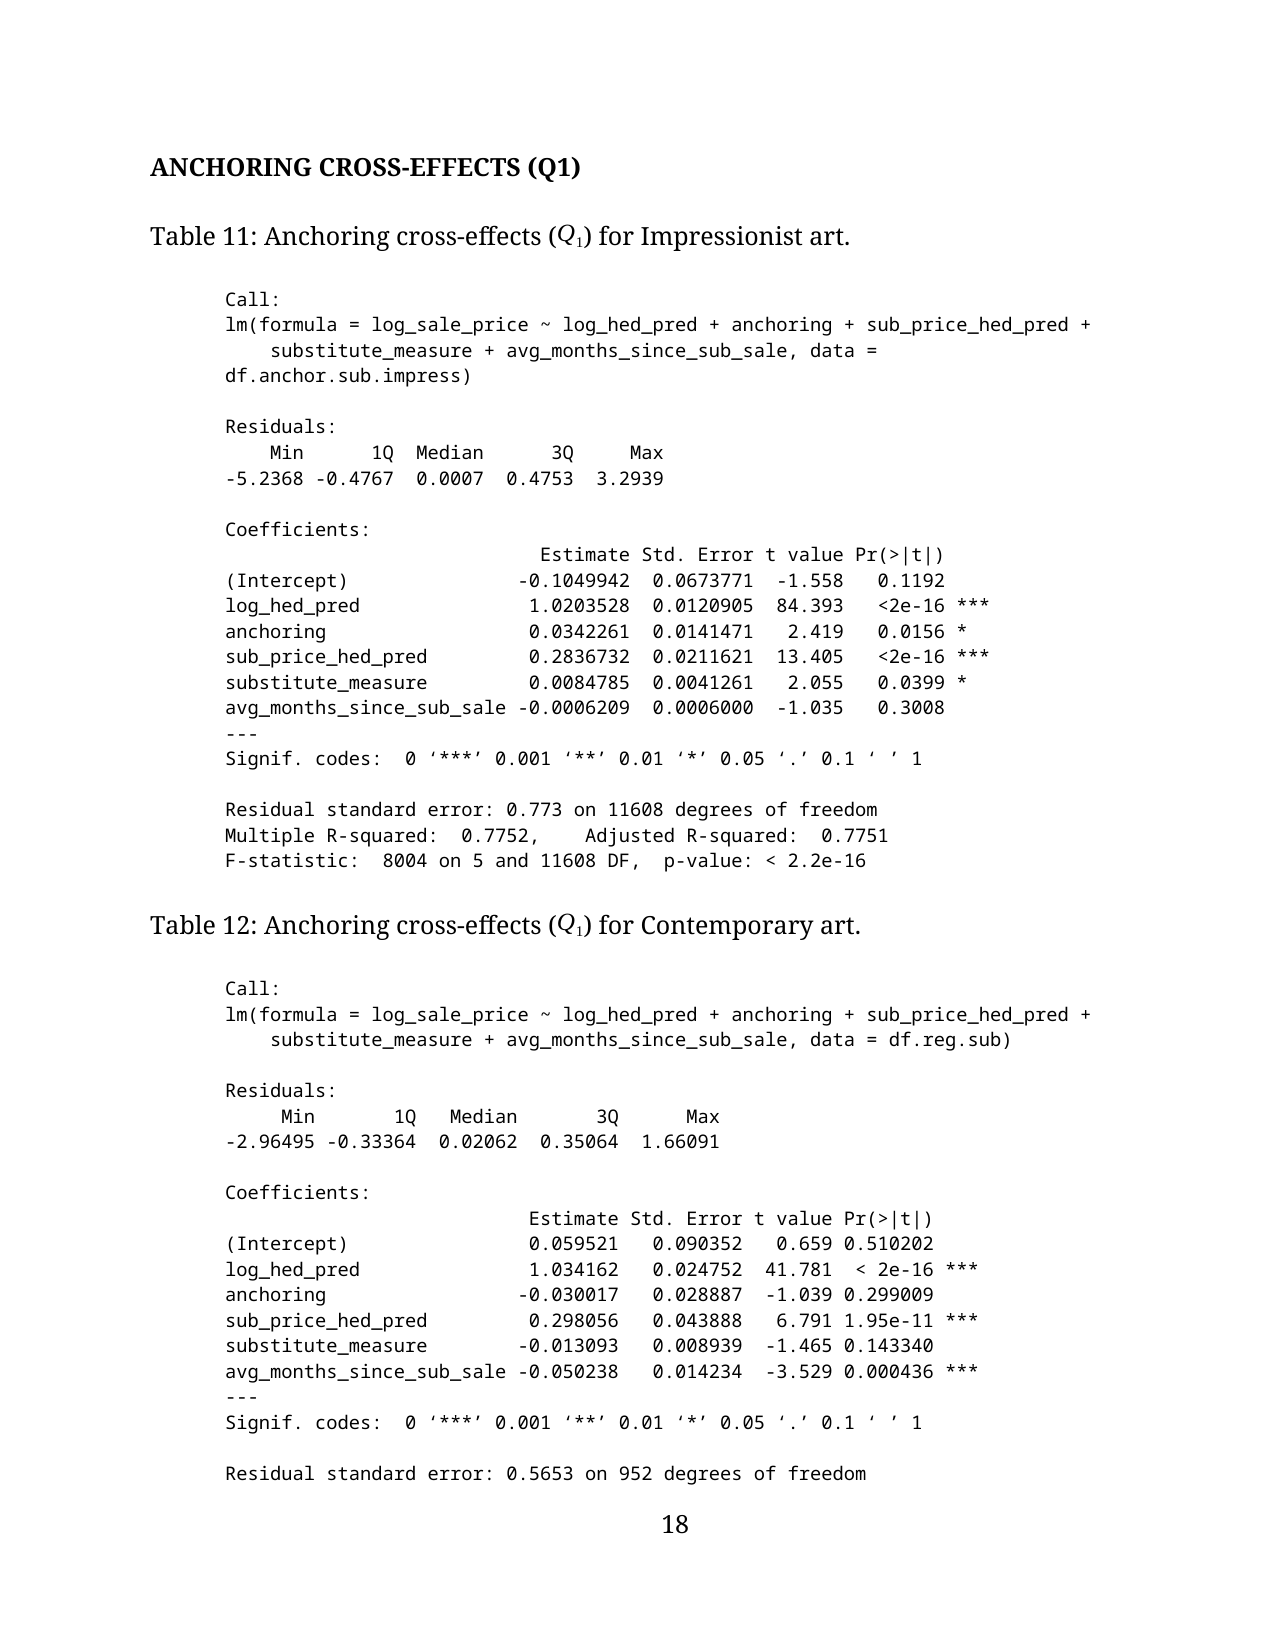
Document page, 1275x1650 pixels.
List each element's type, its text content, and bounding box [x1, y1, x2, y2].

text --- [225, 720, 1125, 746]
text Residual standard error: 0.5653 on 952 degrees of freedom [225, 1460, 1125, 1486]
text anchoring 0.0342261 0.0141471 2.419 0.0156 * [225, 618, 1125, 643]
text sub_price_hed_pred 0.298056 0.043888 6.791 1.95e-11 *** [225, 1307, 1125, 1333]
text substitute_measure 0.0084785 0.0041261 2.055 0.0399 * [225, 669, 1125, 694]
text anchoring -0.030017 0.028887 -1.039 0.299009 [225, 1282, 1125, 1307]
text Call: [225, 975, 1125, 1001]
text (Intercept) 0.059521 0.090352 0.659 0.510202 [225, 1231, 1125, 1256]
text Residuals: [225, 414, 1125, 439]
text Min 1Q Median 3Q Max [225, 439, 1125, 465]
text sub_price_hed_pred 0.2836732 0.0211621 13.405 <2e-16 *** [225, 643, 1125, 669]
text (Intercept) -0.1049942 0.0673771 -1.558 0.1192 [225, 567, 1125, 592]
text Estimate Std. Error t value Pr(>|t|) [225, 541, 1125, 567]
text Signif. codes: 0 ‘***’ 0.001 ‘**’ 0.01 ‘*’ 0.05 ‘.’ 0.1 ‘ ’ 1 [225, 746, 1125, 771]
text substitute_measure + avg_months_since_sub_sale, data = df.reg.sub) [225, 1026, 1125, 1052]
text substitute_measure -0.013093 0.008939 -1.465 0.143340 [225, 1333, 1125, 1358]
text Coefficients: [225, 516, 1125, 541]
text Call: [225, 286, 1125, 312]
text avg_months_since_sub_sale -0.050238 0.014234 -3.529 0.000436 *** [225, 1358, 1125, 1384]
text log_hed_pred 1.034162 0.024752 41.781 < 2e-16 *** [225, 1256, 1125, 1282]
text avg_months_since_sub_sale -0.0006209 0.0006000 -1.035 0.3008 [225, 694, 1125, 720]
text Table 11: Anchoring cross-effects () for Impressionist art. [150, 218, 1125, 252]
text Estimate Std. Error t value Pr(>|t|) [225, 1205, 1125, 1231]
text -2.96495 -0.33364 0.02062 0.35064 1.66091 [225, 1128, 1125, 1154]
text Min 1Q Median 3Q Max [225, 1103, 1125, 1128]
text Multiple R-squared: 0.7752, Adjusted R-squared: 0.7751 [225, 822, 1125, 848]
text Table 12: Anchoring cross-effects () for Contemporary art. [150, 907, 1125, 941]
text Residual standard error: 0.773 on 11608 degrees of freedom [225, 797, 1125, 822]
text log_hed_pred 1.0203528 0.0120905 84.393 <2e-16 *** [225, 592, 1125, 618]
text substitute_measure + avg_months_since_sub_sale, data = df.anchor.sub.impress) [225, 337, 1125, 388]
text -5.2368 -0.4767 0.0007 0.4753 3.2939 [225, 465, 1125, 490]
text F-statistic: 8004 on 5 and 11608 DF, p-value: < 2.2e-16 [225, 848, 1125, 873]
text Signif. codes: 0 ‘***’ 0.001 ‘**’ 0.01 ‘*’ 0.05 ‘.’ 0.1 ‘ ’ 1 [225, 1409, 1125, 1435]
text ANCHORING CROSS-EFFECTS (Q1) [150, 150, 1125, 184]
text lm(formula = log_sale_price ~ log_hed_pred + anchoring + sub_price_hed_pred + [225, 1001, 1125, 1026]
text lm(formula = log_sale_price ~ log_hed_pred + anchoring + sub_price_hed_pred + [225, 312, 1125, 337]
text --- [225, 1384, 1125, 1409]
text Residuals: [225, 1077, 1125, 1103]
text Coefficients: [225, 1179, 1125, 1205]
